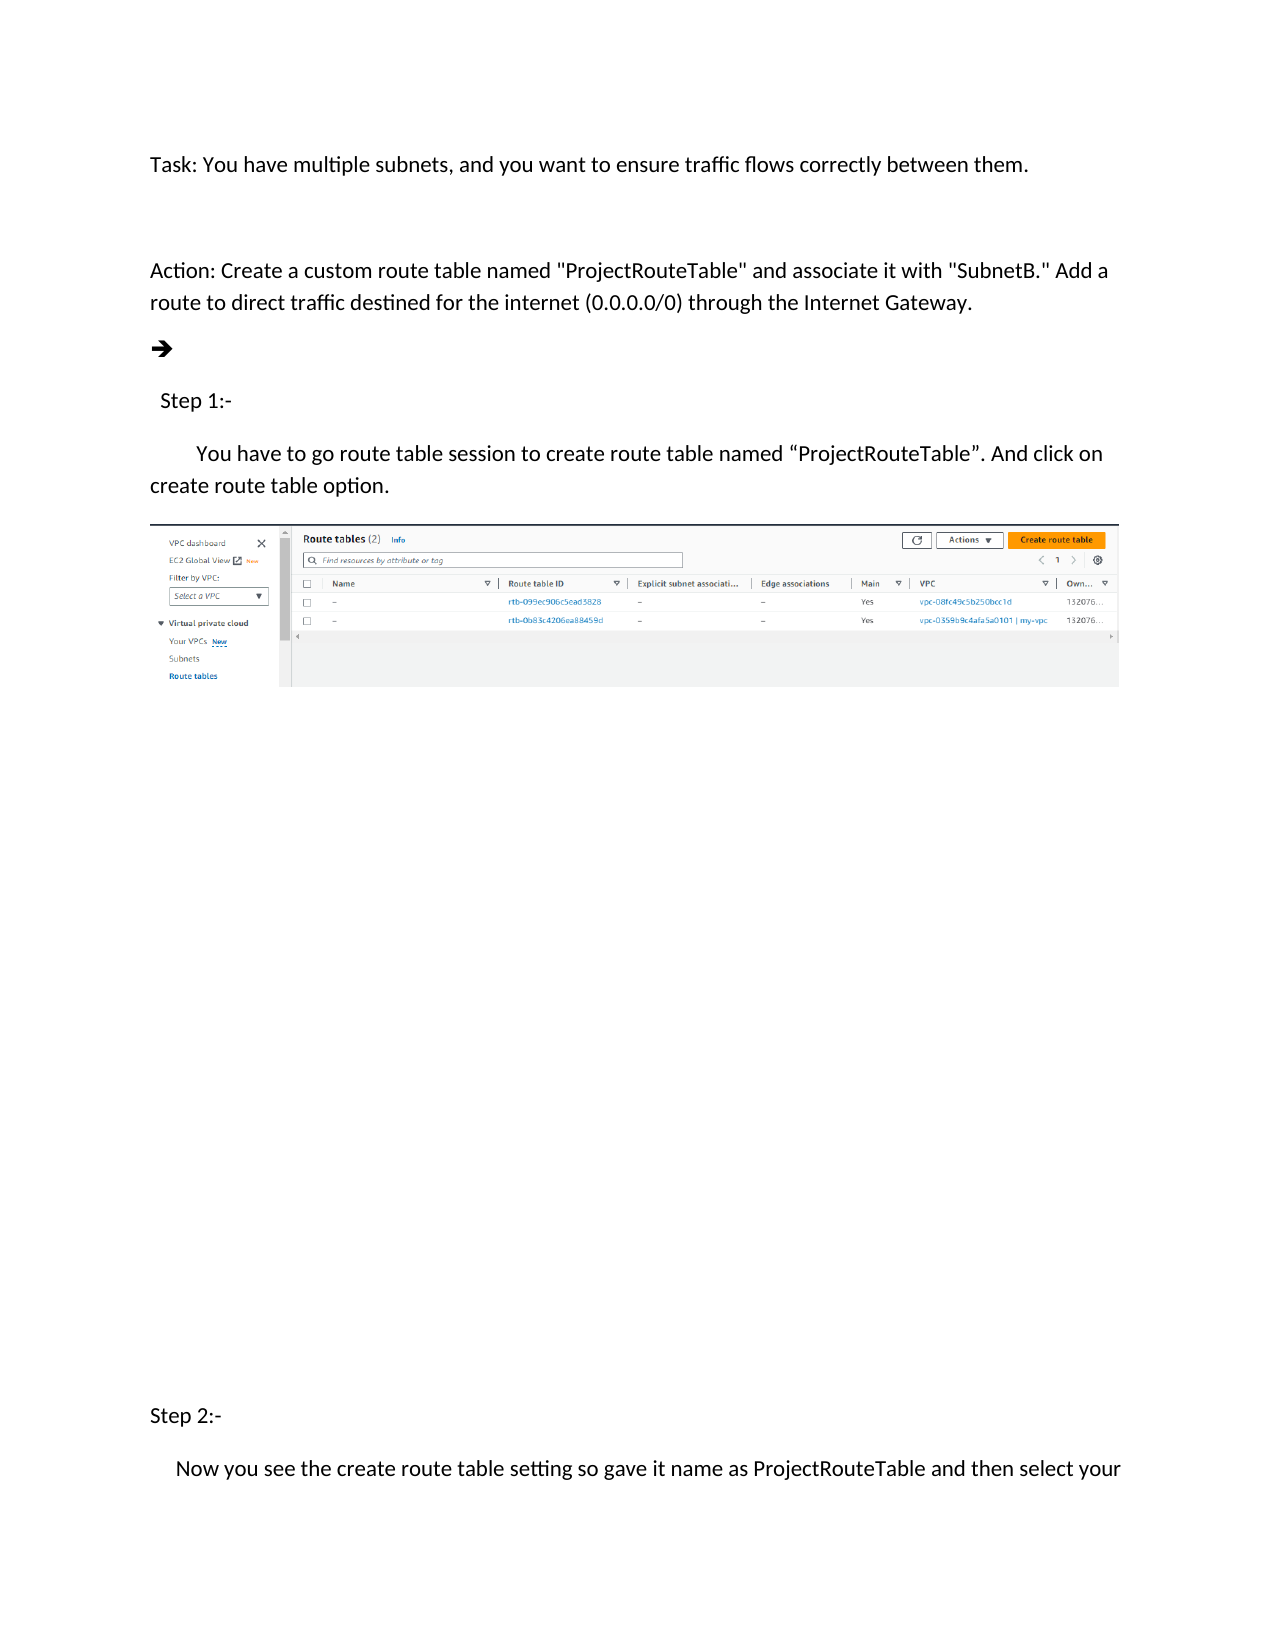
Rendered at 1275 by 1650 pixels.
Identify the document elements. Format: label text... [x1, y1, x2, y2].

picture [150, 524, 1119, 687]
text Step 1:- [150, 386, 1125, 414]
text Task: You have multiple subnets, and you want to ensure traffic flows correctly between them. [150, 150, 1125, 178]
text Step 2:- [150, 1401, 1125, 1429]
text You have to go route table session to create route table named “ProjectRouteTable”. And click on create route table option. [150, 439, 1125, 499]
text Action: Create a custom route table named "ProjectRouteTable" and associate it with "SubnetB." Add a route to direct traffic destined for the internet (0.0.0.0/0) through the Internet Gateway. [150, 256, 1125, 316]
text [150, 1454, 1125, 1482]
